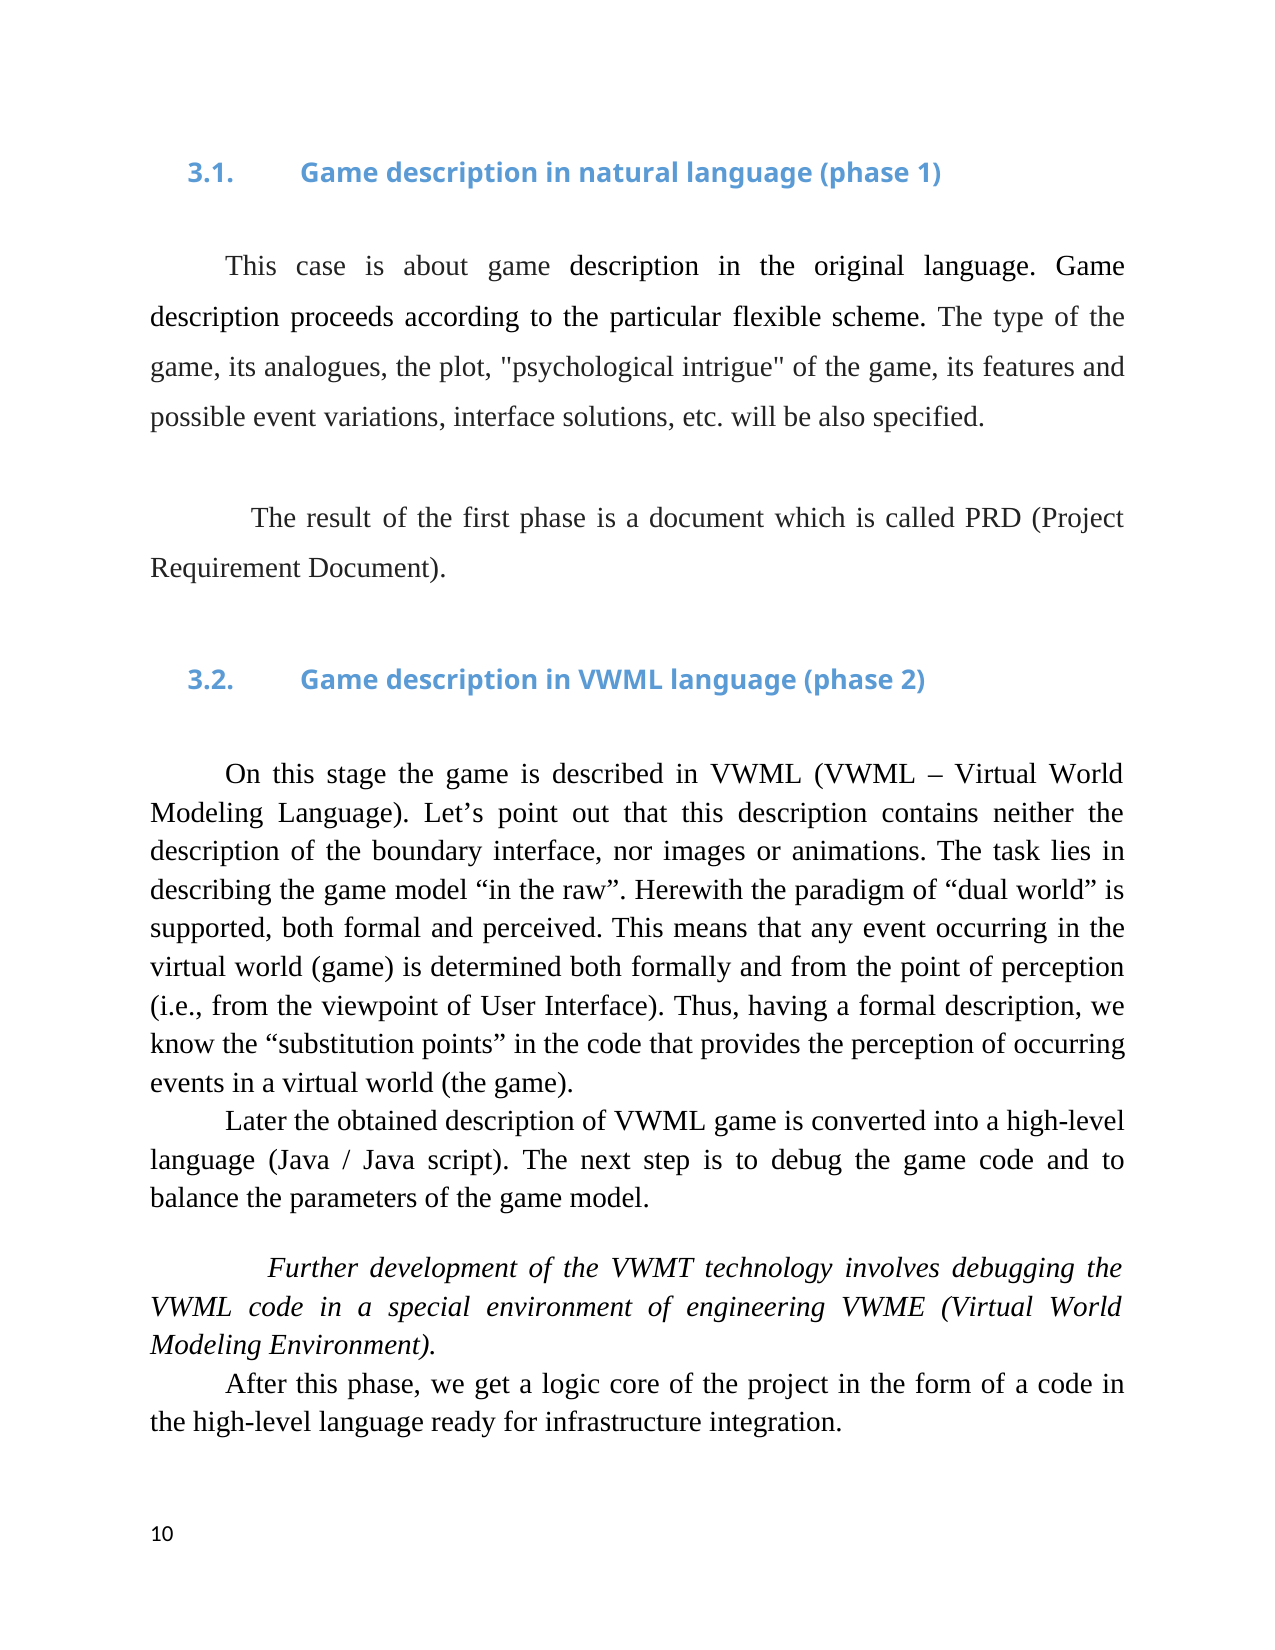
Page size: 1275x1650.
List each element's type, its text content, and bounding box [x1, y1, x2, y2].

subtitle Game description in VWML language (phase 2) [187, 660, 1125, 697]
text This case is about game description in the original language. Game description proceeds according to the particular flexible scheme. The type of the game, its analogues, the plot, "psychological intrigue" of the game, its features and possible event variations, interface solutions, etc. will be also specified. [150, 248, 1125, 433]
text Further development of the VWMT technology involves debugging the VWML code in a special environment of engineering VWME (Virtual World Modeling Environment). [150, 1219, 1125, 1361]
subtitle Game description in natural language (phase 1) [187, 153, 1125, 190]
text The result of the first phase is a document which is called PRD (Project Requirement Document). [150, 450, 1125, 584]
text After this phase, we get a logic core of the project in the form of a code in the high-level language ready for infrastructure integration. [150, 1366, 1125, 1438]
text Later the obtained description of VWML game is converted into a high-level language (Java / Java script). The next step is to debug the game code and to balance the parameters of the game model. [150, 1103, 1125, 1214]
text On this stage the game is described in VWML (VWML – Virtual World Modeling Language). Let’s point out that this description contains neither the description of the boundary interface, nor images or animations. The task lies in describing the game model “in the raw”. Herewith the paradigm of “dual world” is supported, both formal and perceived. This means that any event occurring in the virtual world (game) is determined both formally and from the point of perception (i.e., from the viewpoint of User Interface). Thus, having a formal description, we know the “substitution points” in the code that provides the perception of occurring events in a virtual world (the game). [150, 756, 1125, 1098]
